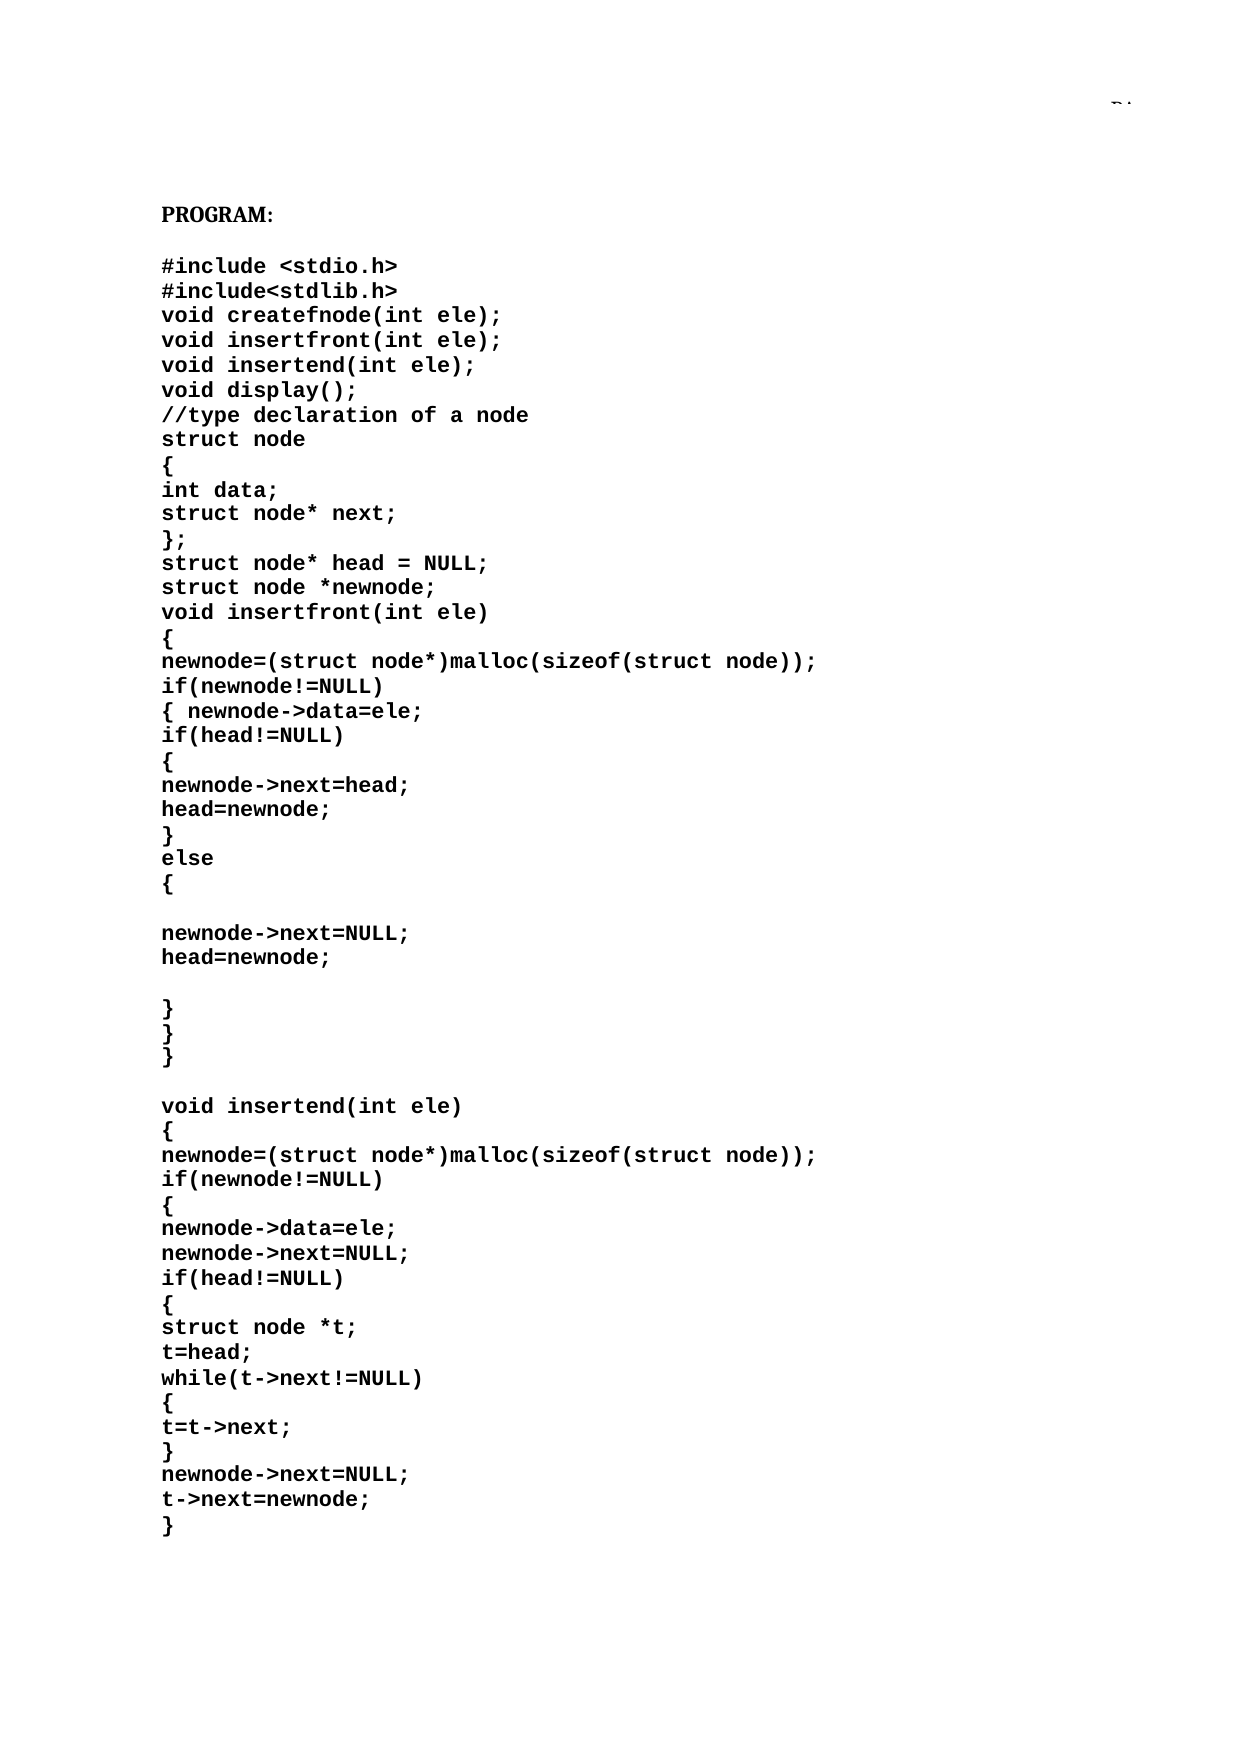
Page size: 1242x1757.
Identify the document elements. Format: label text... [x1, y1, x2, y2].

text struct node *t; t=head; [161, 1316, 412, 1366]
text } [161, 823, 1160, 848]
text int data; [161, 478, 1160, 502]
text { [161, 1292, 1160, 1316]
text while(t->next!=NULL) [161, 1366, 1160, 1390]
text else [161, 848, 1160, 872]
text { [161, 1193, 1160, 1218]
text { [161, 626, 1160, 650]
text newnode->next=NULL; head=newnode; [161, 922, 517, 971]
text { [161, 453, 1160, 478]
text } [161, 1045, 1160, 1069]
text void insertend(int ele) [161, 1094, 1160, 1119]
text } [161, 1513, 1160, 1537]
text t=t->next; [161, 1414, 1160, 1439]
text newnode->next=NULL; t->next=newnode; [161, 1463, 412, 1513]
text newnode=(struct node*)malloc(sizeof(struct node)); if(newnode!=NULL) [161, 650, 876, 700]
text } [161, 1439, 1160, 1463]
text { [161, 749, 1160, 774]
text void createfnode(int ele); void insertfront(int ele); void insertend(int ele); void display(); [161, 304, 517, 404]
text newnode=(struct node*)malloc(sizeof(struct node)); if(newnode!=NULL) [161, 1144, 876, 1193]
text { [161, 872, 1160, 897]
text { [161, 1390, 1160, 1414]
text newnode->data=ele; newnode->next=NULL; if(head!=NULL) [161, 1218, 412, 1292]
text } [161, 1020, 1160, 1045]
text newnode->next=head; head=newnode; [161, 774, 517, 823]
text struct node* head = NULL; struct node *newnode; void insertfront(int ele) [161, 552, 491, 626]
text { [161, 1119, 1160, 1143]
text }; [161, 527, 1160, 552]
text { newnode->data=ele; if(head!=NULL) [161, 700, 517, 749]
text #include <stdio.h> #include<stdlib.h> [161, 255, 517, 304]
text PROGRAM: [161, 202, 1160, 228]
text } [161, 996, 1160, 1020]
text //type declaration of a node struct node [161, 404, 552, 453]
text struct node* next; [161, 502, 1160, 527]
